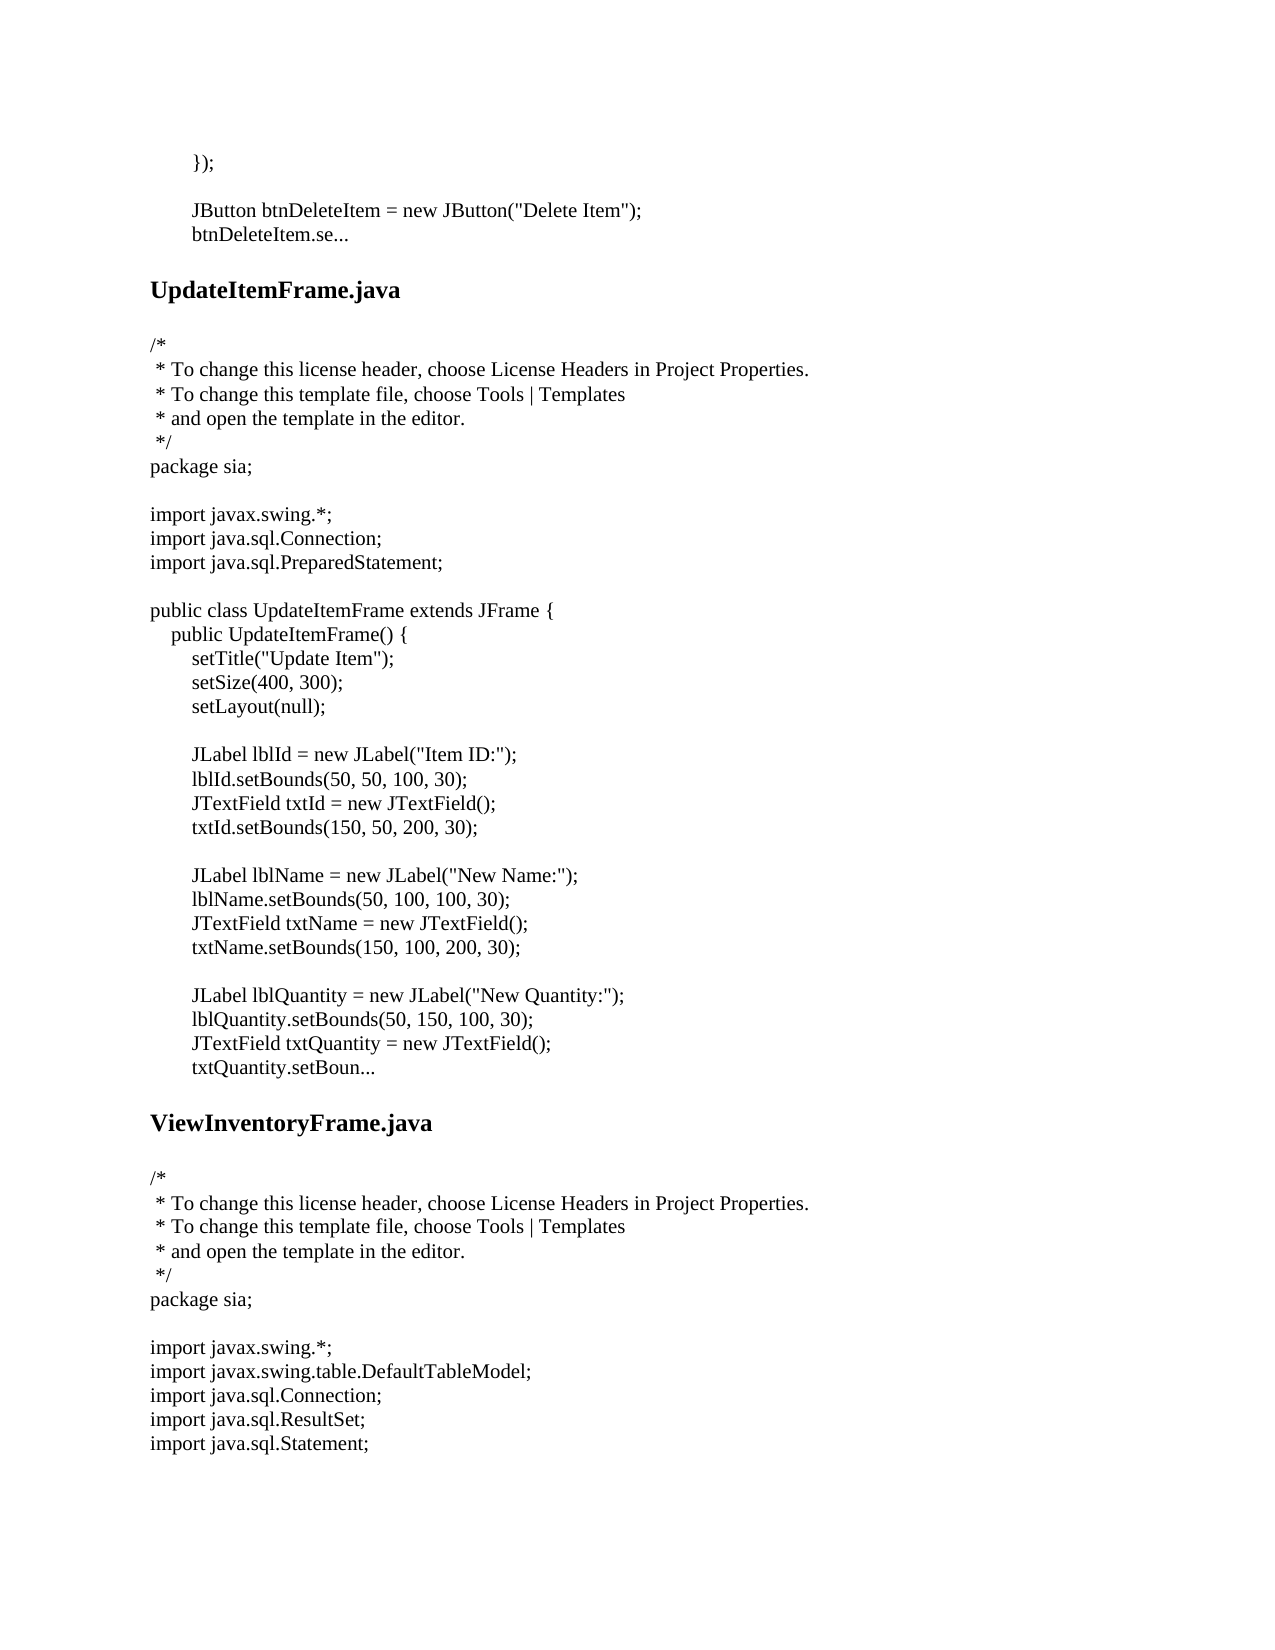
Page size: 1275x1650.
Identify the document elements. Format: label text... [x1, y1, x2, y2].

text public UpdateItemFrame() { [150, 622, 1125, 646]
text JTextField txtQuantity = new JTextField(); [150, 1031, 1125, 1055]
text }); [150, 150, 1125, 174]
text * and open the template in the editor. [150, 406, 1125, 429]
text txtName.setBounds(150, 100, 200, 30); [150, 935, 1125, 959]
text lblName.setBounds(50, 100, 100, 30); [150, 887, 1125, 911]
text txtQuantity.setBoun... [150, 1055, 1125, 1079]
text import java.sql.Connection; [150, 1383, 1125, 1407]
text * and open the template in the editor. [150, 1238, 1125, 1263]
text lblId.setBounds(50, 50, 100, 30); [150, 766, 1125, 791]
text public class UpdateItemFrame extends JFrame { [150, 598, 1125, 622]
text lblQuantity.setBounds(50, 150, 100, 30); [150, 1007, 1125, 1031]
text /* [150, 1166, 1125, 1190]
text package sia; [150, 1287, 1125, 1311]
text setLayout(null); [150, 694, 1125, 718]
text import javax.swing.*; [150, 502, 1125, 526]
text JTextField txtName = new JTextField(); [150, 911, 1125, 935]
text txtId.setBounds(150, 50, 200, 30); [150, 814, 1125, 839]
text * To change this license header, choose License Headers in Project Properties. [150, 1190, 1125, 1214]
text * To change this template file, choose Tools | Templates [150, 381, 1125, 406]
text setTitle("Update Item"); [150, 646, 1125, 670]
text JLabel lblName = new JLabel("New Name:"); [150, 863, 1125, 887]
text import java.sql.Statement; [150, 1431, 1125, 1455]
text JLabel lblQuantity = new JLabel("New Quantity:"); [150, 983, 1125, 1007]
text import java.sql.Connection; [150, 526, 1125, 550]
text btnDeleteItem.se... [150, 222, 1125, 246]
text import java.sql.ResultSet; [150, 1407, 1125, 1431]
text */ [150, 1263, 1125, 1287]
text /* [150, 333, 1125, 357]
text * To change this template file, choose Tools | Templates [150, 1214, 1125, 1238]
text ViewInventoryFrame.java [150, 1108, 1125, 1137]
text JLabel lblId = new JLabel("Item ID:"); [150, 742, 1125, 766]
text package sia; [150, 454, 1125, 478]
text JButton btnDeleteItem = new JButton("Delete Item"); [150, 198, 1125, 222]
text * To change this license header, choose License Headers in Project Properties. [150, 357, 1125, 381]
text */ [150, 429, 1125, 454]
text UpdateItemFrame.java [150, 275, 1125, 304]
text import javax.swing.*; [150, 1335, 1125, 1359]
text import java.sql.PreparedStatement; [150, 550, 1125, 574]
text JTextField txtId = new JTextField(); [150, 791, 1125, 814]
text setSize(400, 300); [150, 670, 1125, 694]
text import javax.swing.table.DefaultTableModel; [150, 1359, 1125, 1383]
